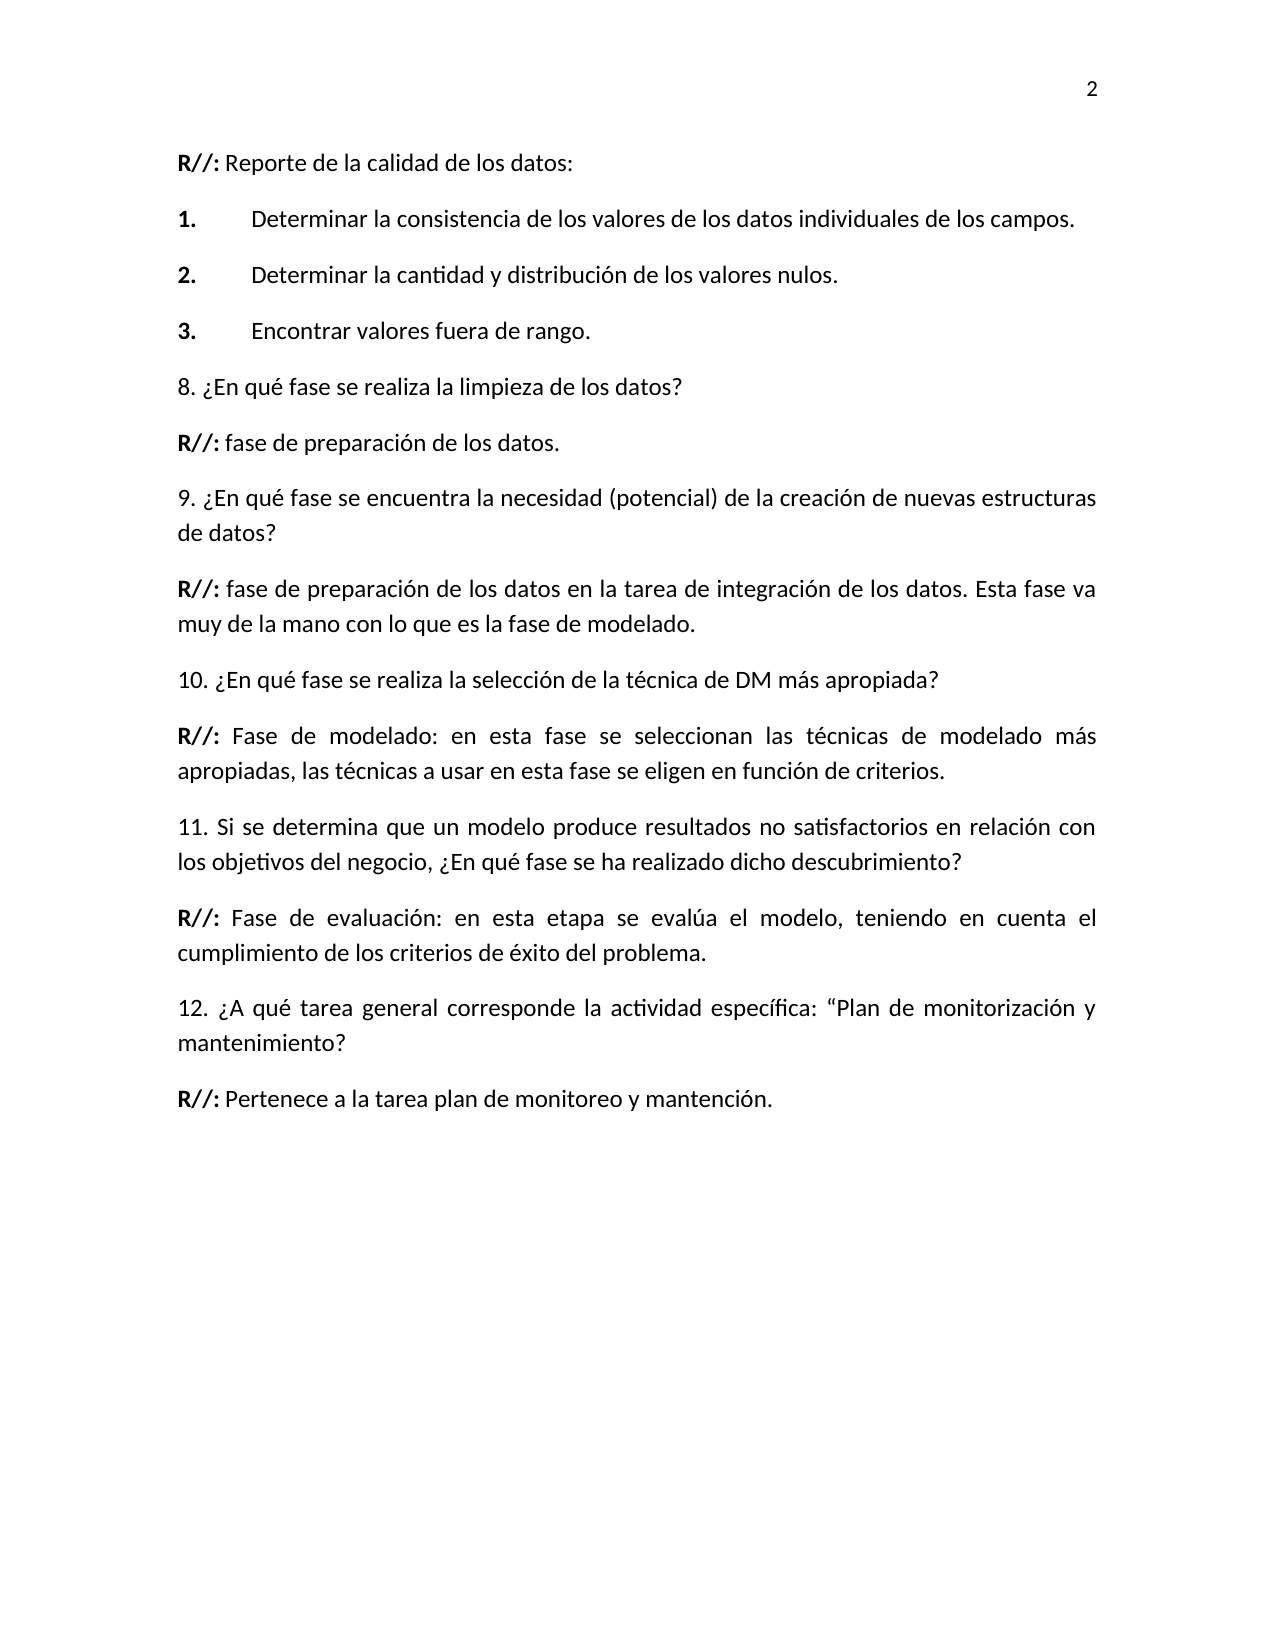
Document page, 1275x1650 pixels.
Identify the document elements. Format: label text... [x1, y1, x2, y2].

text R//: fase de preparación de los datos en la tarea de integración de los datos. Esta fase va muy de la mano con lo que es la fase de modelado. [177, 573, 1098, 639]
text R//: Pertenece a la tarea plan de monitoreo y mantención. [177, 1083, 1098, 1114]
text 9. ¿En qué fase se encuentra la necesidad (potencial) de la creación de nuevas estructuras de datos? [177, 483, 1098, 548]
text R//: Fase de modelado: en esta fase se seleccionan las técnicas de modelado más apropiadas, las técnicas a usar en esta fase se eligen en función de criterios. [177, 720, 1098, 786]
text 12. ¿A qué tarea general corresponde la actividad específica: “Plan de monitorización y mantenimiento? [177, 993, 1098, 1058]
text 8. ¿En qué fase se realiza la limpieza de los datos? [177, 371, 1098, 401]
text R//: Fase de evaluación: en esta etapa se evalúa el modelo, teniendo en cuenta el cumplimiento de los criterios de éxito del problema. [177, 902, 1098, 967]
text R//: Reporte de la calidad de los datos: [177, 148, 1098, 178]
text 2. Determinar la cantidad y distribución de los valores nulos. [177, 259, 1098, 290]
text 1. Determinar la consistencia de los valores de los datos individuales de los campos. [177, 203, 1098, 234]
text 11. Si se determina que un modelo produce resultados no satisfactorios en relación con los objetivos del negocio, ¿En qué fase se ha realizado dicho descubrimiento? [177, 811, 1098, 876]
text 10. ¿En qué fase se realiza la selección de la técnica de DM más apropiada? [177, 664, 1098, 695]
text 3. Encontrar valores fuera de rango. [177, 315, 1098, 346]
text R//: fase de preparación de los datos. [177, 427, 1098, 457]
